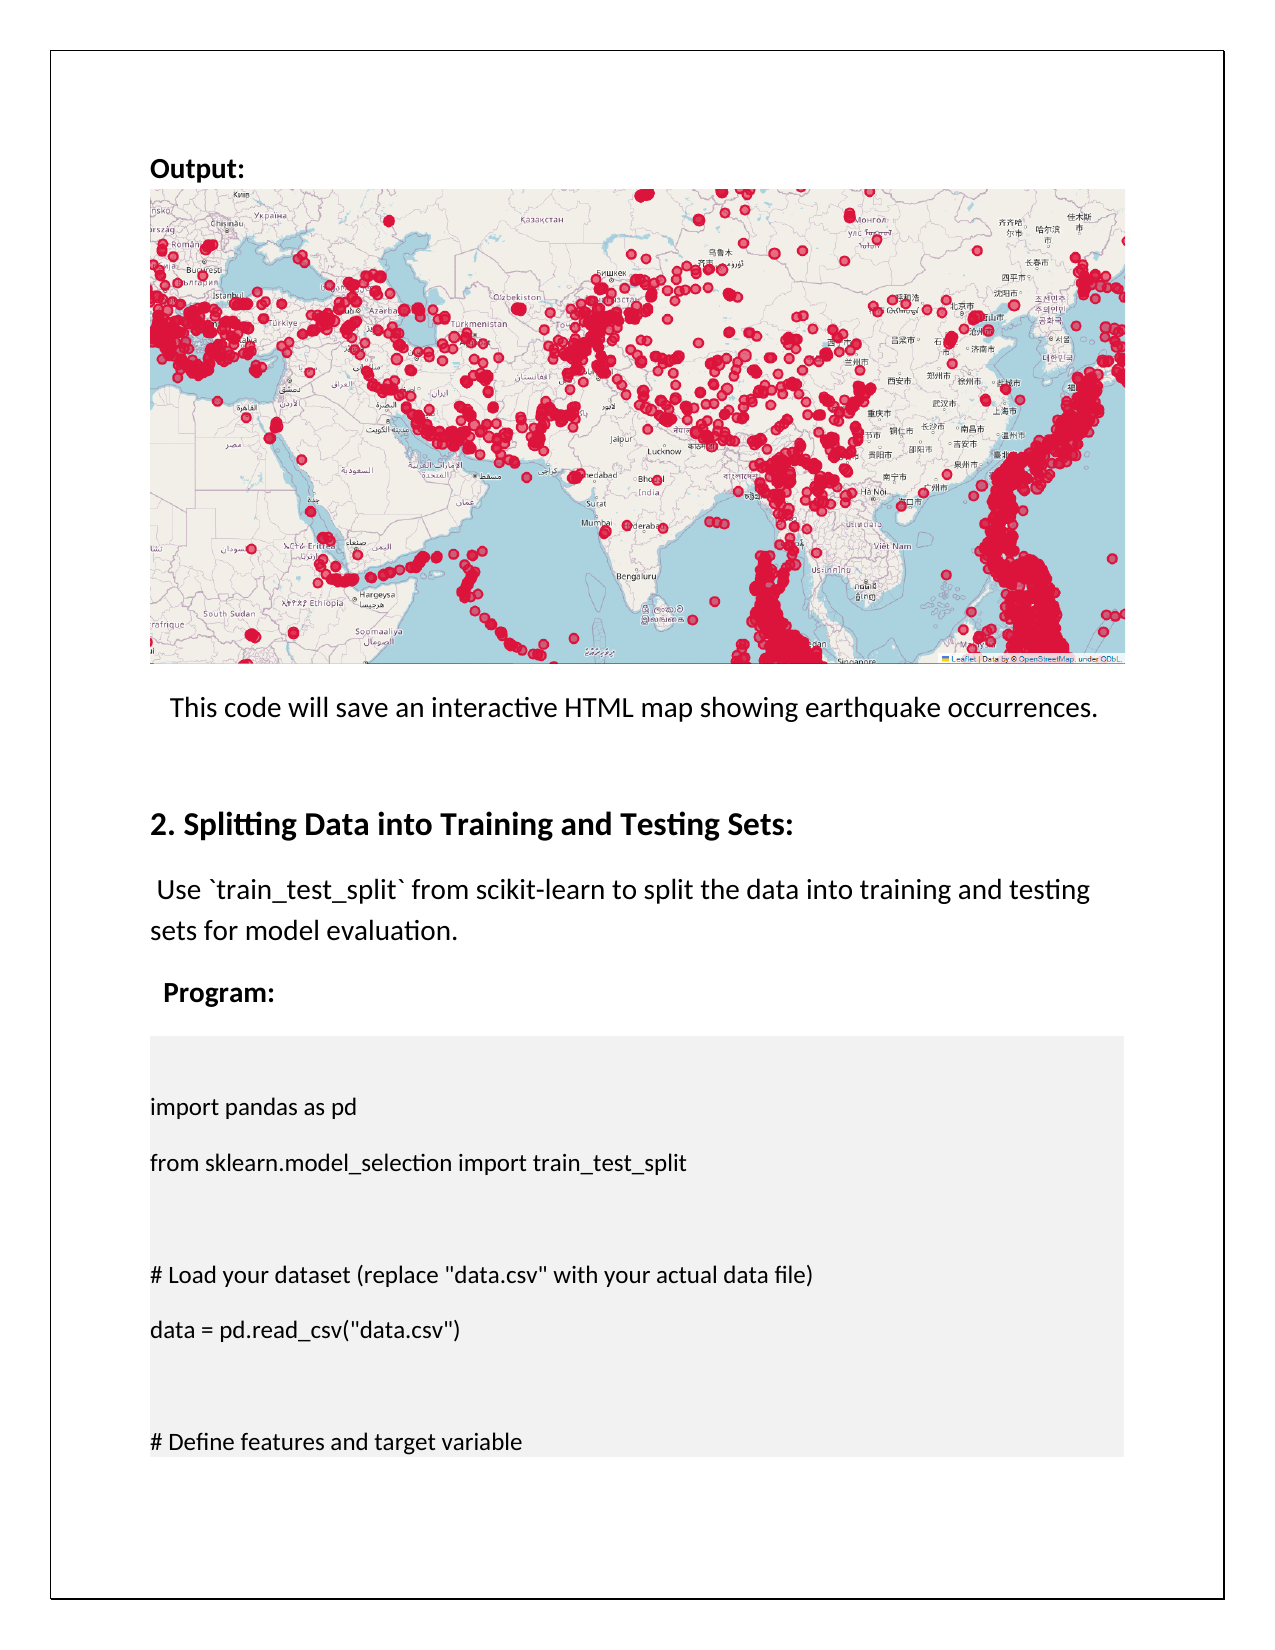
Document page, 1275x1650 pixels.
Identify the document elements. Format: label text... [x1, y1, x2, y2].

text from sklearn.model_selection import train_test_split [150, 1147, 1124, 1178]
text # Define features and target variable [150, 1426, 1124, 1457]
text Output: [150, 150, 1124, 189]
text Use `train_test_split` from scikit-learn to split the data into training and testing sets for model evaluation. [150, 871, 1124, 948]
text # Load your dataset (replace "data.csv" with your actual data file) [150, 1259, 1124, 1289]
text This code will save an interactive HTML map showing earthquake occurrences. [150, 689, 1124, 724]
text 2. Splitting Data into Training and Testing Sets: [150, 803, 1124, 844]
text Program: [150, 974, 1124, 1009]
picture [150, 189, 1125, 664]
text data = pd.read_csv("data.csv") [150, 1315, 1124, 1345]
text import pandas as pd [150, 1091, 1124, 1122]
